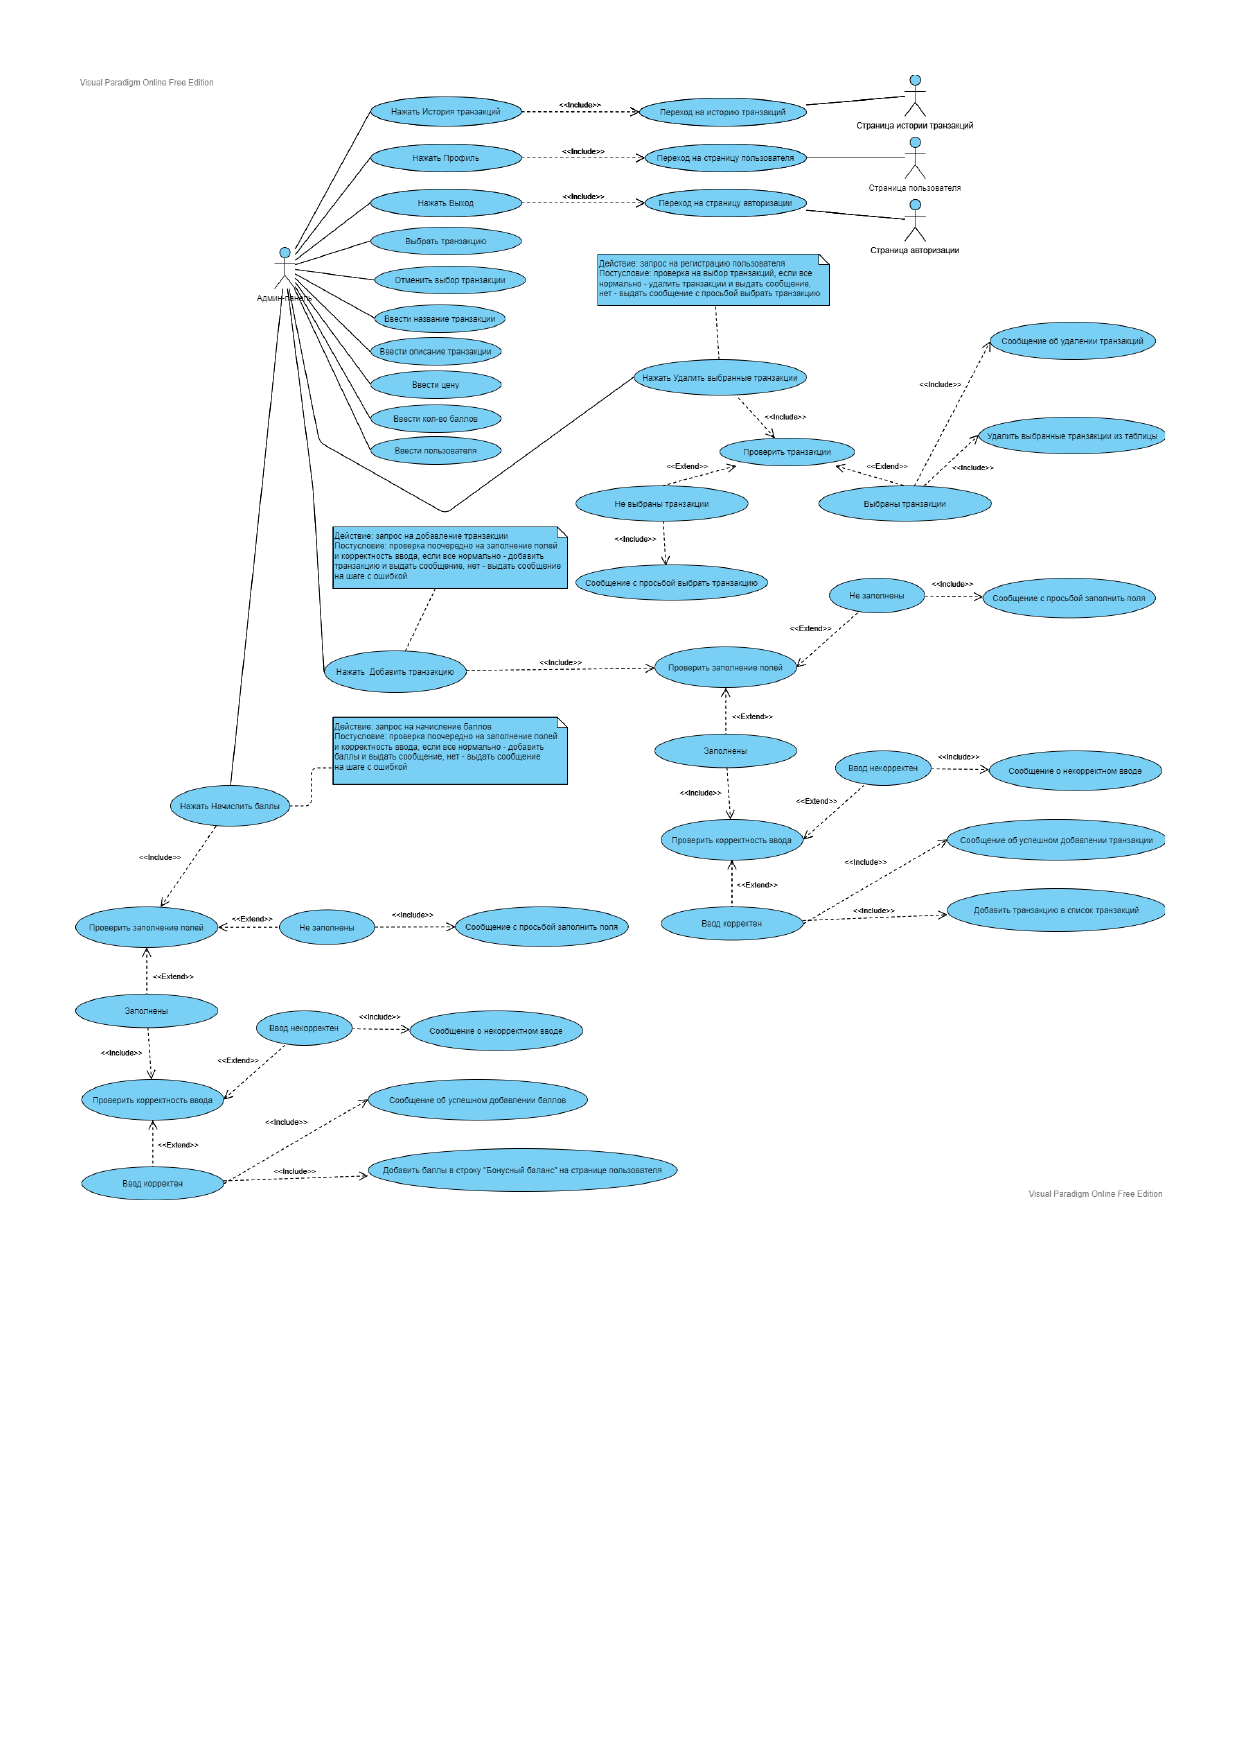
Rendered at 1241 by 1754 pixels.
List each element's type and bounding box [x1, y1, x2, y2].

picture [75, 75, 1166, 1200]
